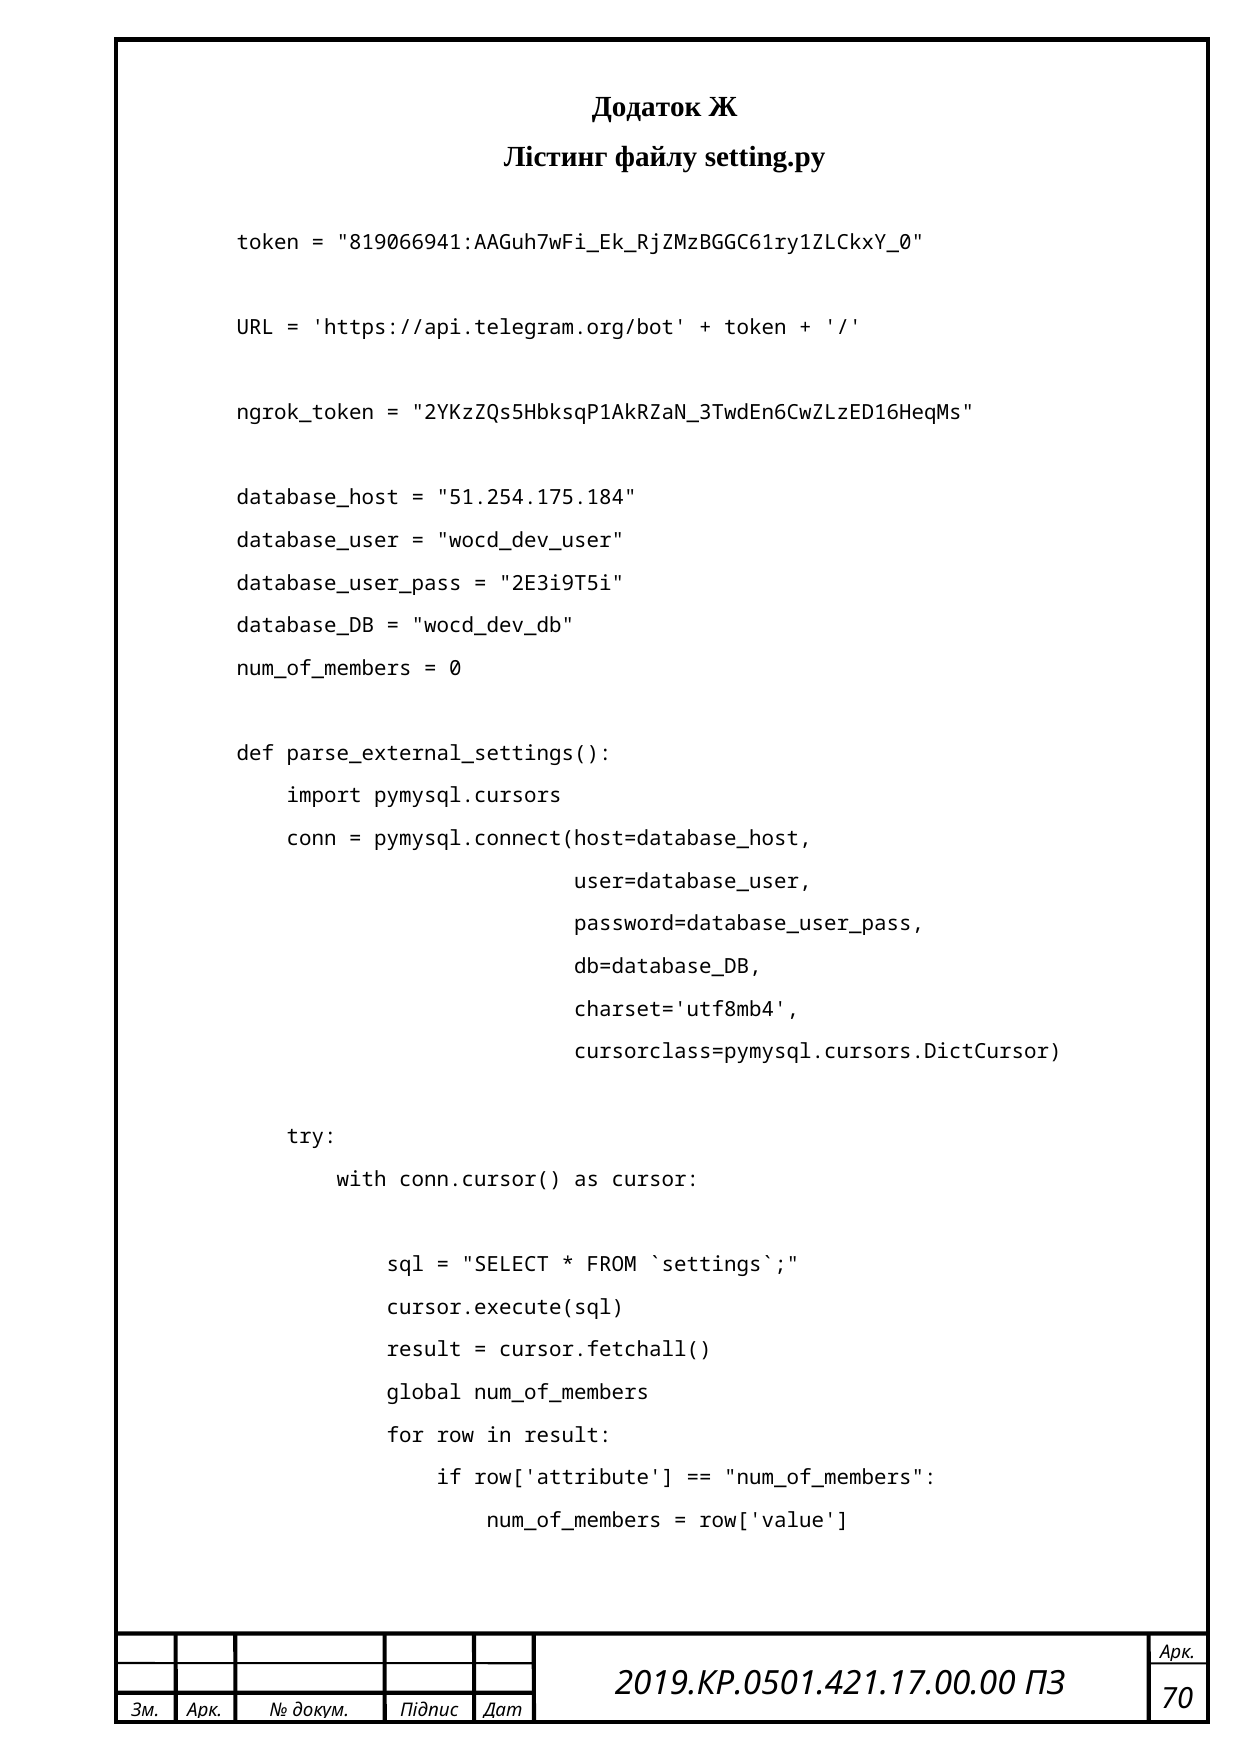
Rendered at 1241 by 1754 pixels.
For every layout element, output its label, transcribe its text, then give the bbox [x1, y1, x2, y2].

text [236, 227, 1181, 1576]
text Додаток Ж Лістинг файлу setting.py [148, 89, 1181, 172]
